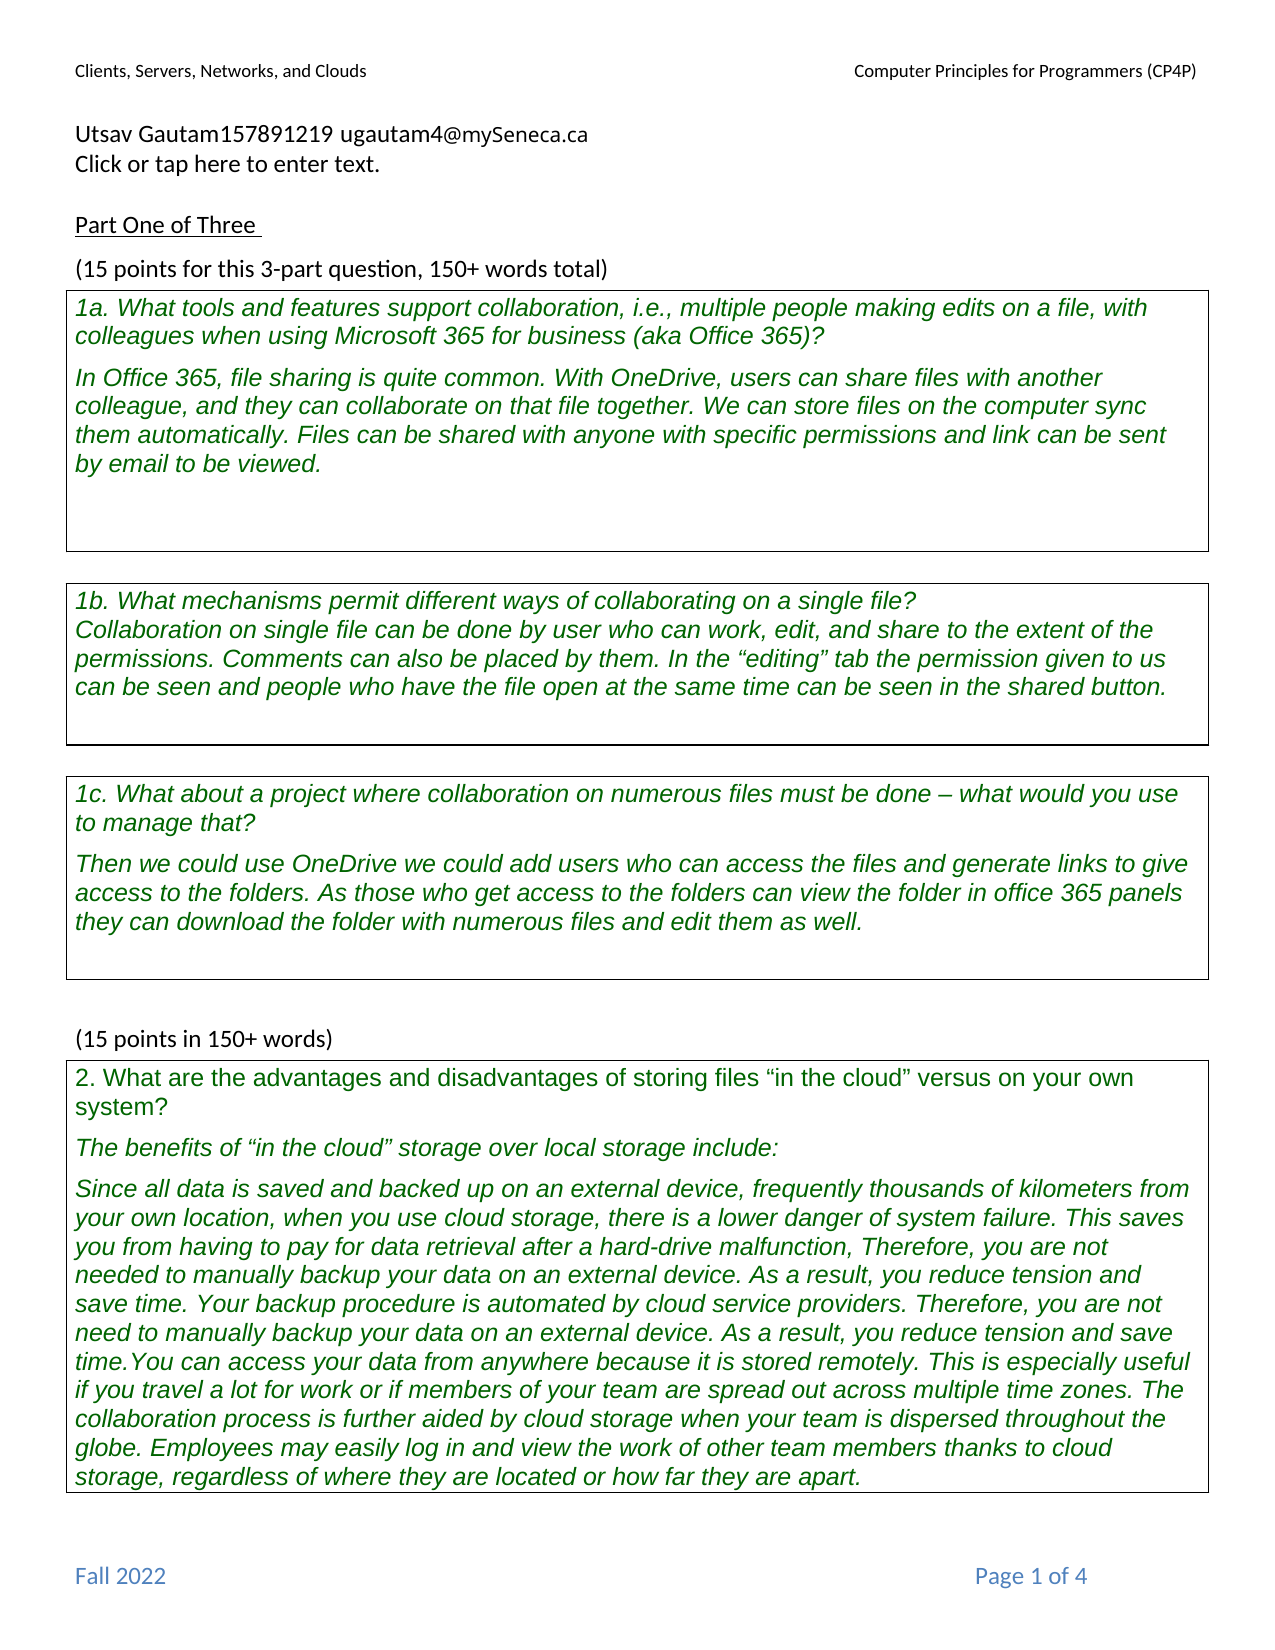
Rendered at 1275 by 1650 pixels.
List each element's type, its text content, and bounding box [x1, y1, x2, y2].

text The benefits of “in the cloud” storage over local storage include: [67, 1129, 1208, 1161]
text Since all data is saved and backed up on an external device, frequently thousands of kilometers from your own location, when you use cloud storage, there is a lower danger of system failure. This saves you from having to pay for data retrieval after a hard-drive malfunction, Therefore, you are not needed to manually backup your data on an external device. As a result, you reduce tension and save time. Your backup procedure is automated by cloud service providers. Therefore, you are not need to manually backup your data on an external device. As a result, you reduce tension and save time.You can access your data from anywhere because it is stored remotely. This is especially useful if you travel a lot for work or if members of your team are spread out across multiple time zones. The collaboration process is further aided by cloud storage when your team is dispersed throughout the globe. Employees may easily log in and view the work of other team members thanks to cloud storage, regardless of where they are located or how far they are apart. [67, 1171, 1208, 1492]
text (15 points in 150+ words) [75, 992, 1200, 1053]
text 1c. What about a project where collaboration on numerous files must be done – what would you use to manage that? [67, 777, 1208, 837]
text (15 points for this 3-part question, 150+ words total) [75, 253, 1200, 283]
text 1b. What mechanisms permit different ways of collaborating on a single file? Collaboration on single file can be done by user who can work, edit, and share to the extent of the permissions. Comments can also be placed by them. In the “editing” tab the permission given to us can be seen and people who have the file open at the same time can be seen in the shared button. [67, 584, 1208, 701]
text Then we could use OneDrive we could add users who can access the files and generate links to give access to the folders. As those who get access to the folders can view the folder in office 365 panels they can download the folder with numerous files and edit them as well. [67, 846, 1208, 935]
text @mySeneca.ca [75, 118, 1200, 179]
text 2. What are the advantages and disadvantages of storing files “in the cloud” versus on your own system? [67, 1061, 1208, 1120]
text Part One of Three [75, 179, 1200, 240]
text In Office 365, file sharing is quite common. With OneDrive, users can share files with another colleague, and they can collaborate on that file together. We can store files on the computer sync them automatically. Files can be shared with anyone with specific permissions and link can be sent by email to be viewed. [67, 359, 1208, 508]
text 1a. What tools and features support collaboration, i.e., multiple people making edits on a file, with colleagues when using Microsoft 365 for business (aka Office 365)? [67, 291, 1208, 350]
